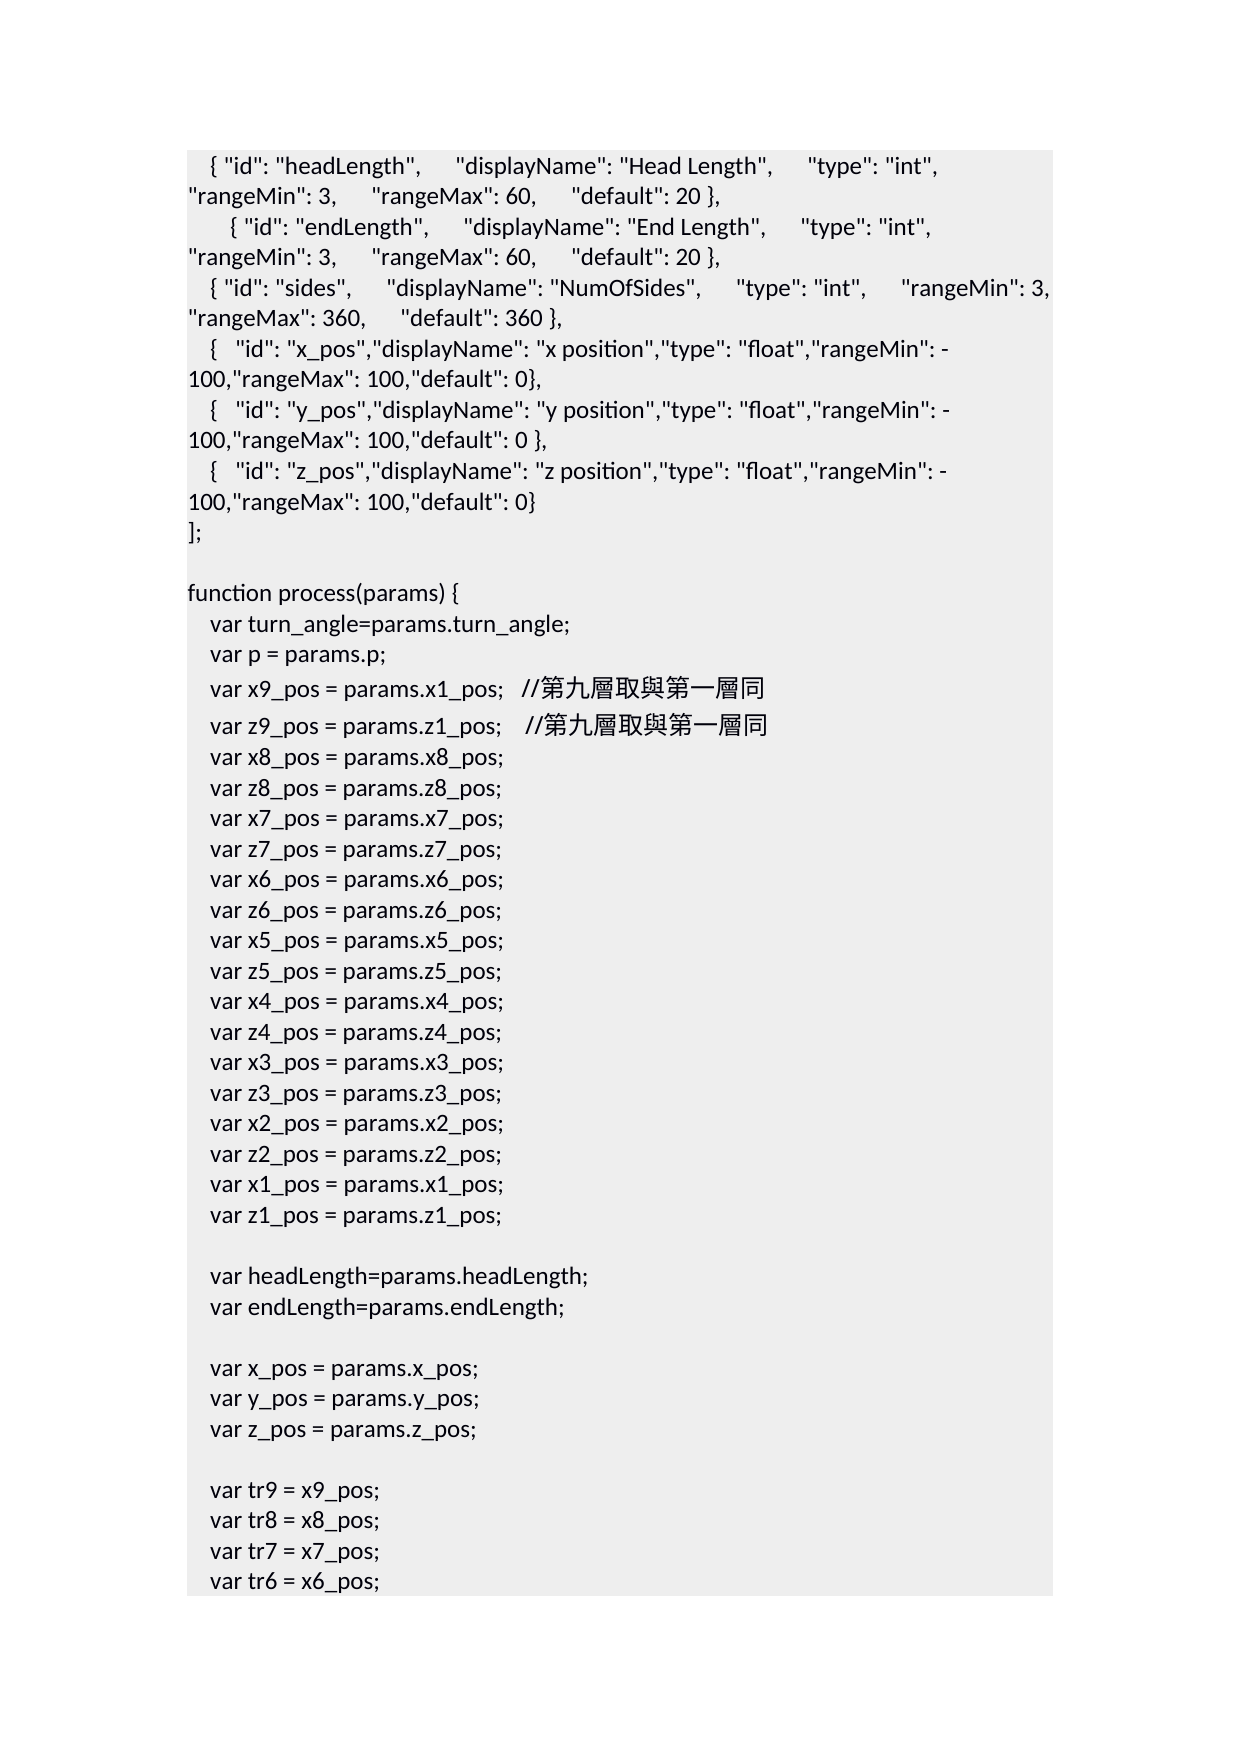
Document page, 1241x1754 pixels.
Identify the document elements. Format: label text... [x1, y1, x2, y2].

text var x_pos = params.x_pos; [187, 1352, 1053, 1382]
text var p = params.p; [187, 638, 1053, 669]
text var endLength=params.endLength; [187, 1291, 1053, 1321]
text { "id": "x_pos","displayName": "x position","type": "float","rangeMin": -100,"rangeMax": 100,"default": 0}, [187, 333, 1053, 394]
text var x8_pos = params.x8_pos; [187, 741, 1053, 772]
text function process(params) { [187, 577, 1053, 608]
text var z_pos = params.z_pos; [187, 1413, 1053, 1443]
text var turn_angle=params.turn_angle; [187, 608, 1053, 638]
text var tr9 = x9_pos; [187, 1474, 1053, 1504]
text ]; [187, 516, 1053, 547]
text { "id": "headLength", "displayName": "Head Length", "type": "int", "rangeMin": 3, "rangeMax": 60, "default": 20 }, [187, 150, 1053, 211]
text var z3_pos = params.z3_pos; [187, 1077, 1053, 1108]
text var x4_pos = params.x4_pos; [187, 986, 1053, 1016]
text var z7_pos = params.z7_pos; [187, 833, 1053, 863]
text var x3_pos = params.x3_pos; [187, 1047, 1053, 1077]
text var x2_pos = params.x2_pos; [187, 1108, 1053, 1138]
text var tr6 = x6_pos; [187, 1565, 1053, 1596]
text var z6_pos = params.z6_pos; [187, 894, 1053, 924]
text var x5_pos = params.x5_pos; [187, 924, 1053, 955]
text var y_pos = params.y_pos; [187, 1382, 1053, 1413]
text var z1_pos = params.z1_pos; [187, 1199, 1053, 1230]
text var x6_pos = params.x6_pos; [187, 863, 1053, 894]
text { "id": "sides", "displayName": "NumOfSides", "type": "int", "rangeMin": 3, "rangeMax": 360, "default": 360 }, [187, 272, 1053, 333]
text var tr8 = x8_pos; [187, 1504, 1053, 1535]
text var headLength=params.headLength; [187, 1260, 1053, 1291]
text var z5_pos = params.z5_pos; [187, 955, 1053, 986]
text var z2_pos = params.z2_pos; [187, 1138, 1053, 1169]
text var z8_pos = params.z8_pos; [187, 772, 1053, 802]
text { "id": "z_pos","displayName": "z position","type": "float","rangeMin": -100,"rangeMax": 100,"default": 0} [187, 455, 1053, 516]
text { "id": "y_pos","displayName": "y position","type": "float","rangeMin": -100,"rangeMax": 100,"default": 0 }, [187, 394, 1053, 455]
text var x9_pos = params.x1_pos; //第九層取與第一層同 [187, 669, 1053, 705]
text var z9_pos = params.z1_pos; //第九層取與第一層同 [187, 705, 1053, 741]
text var tr7 = x7_pos; [187, 1535, 1053, 1565]
text var x1_pos = params.x1_pos; [187, 1169, 1053, 1199]
text var z4_pos = params.z4_pos; [187, 1016, 1053, 1047]
text var x7_pos = params.x7_pos; [187, 802, 1053, 833]
text { "id": "endLength", "displayName": "End Length", "type": "int", "rangeMin": 3, "rangeMax": 60, "default": 20 }, [187, 211, 1053, 272]
